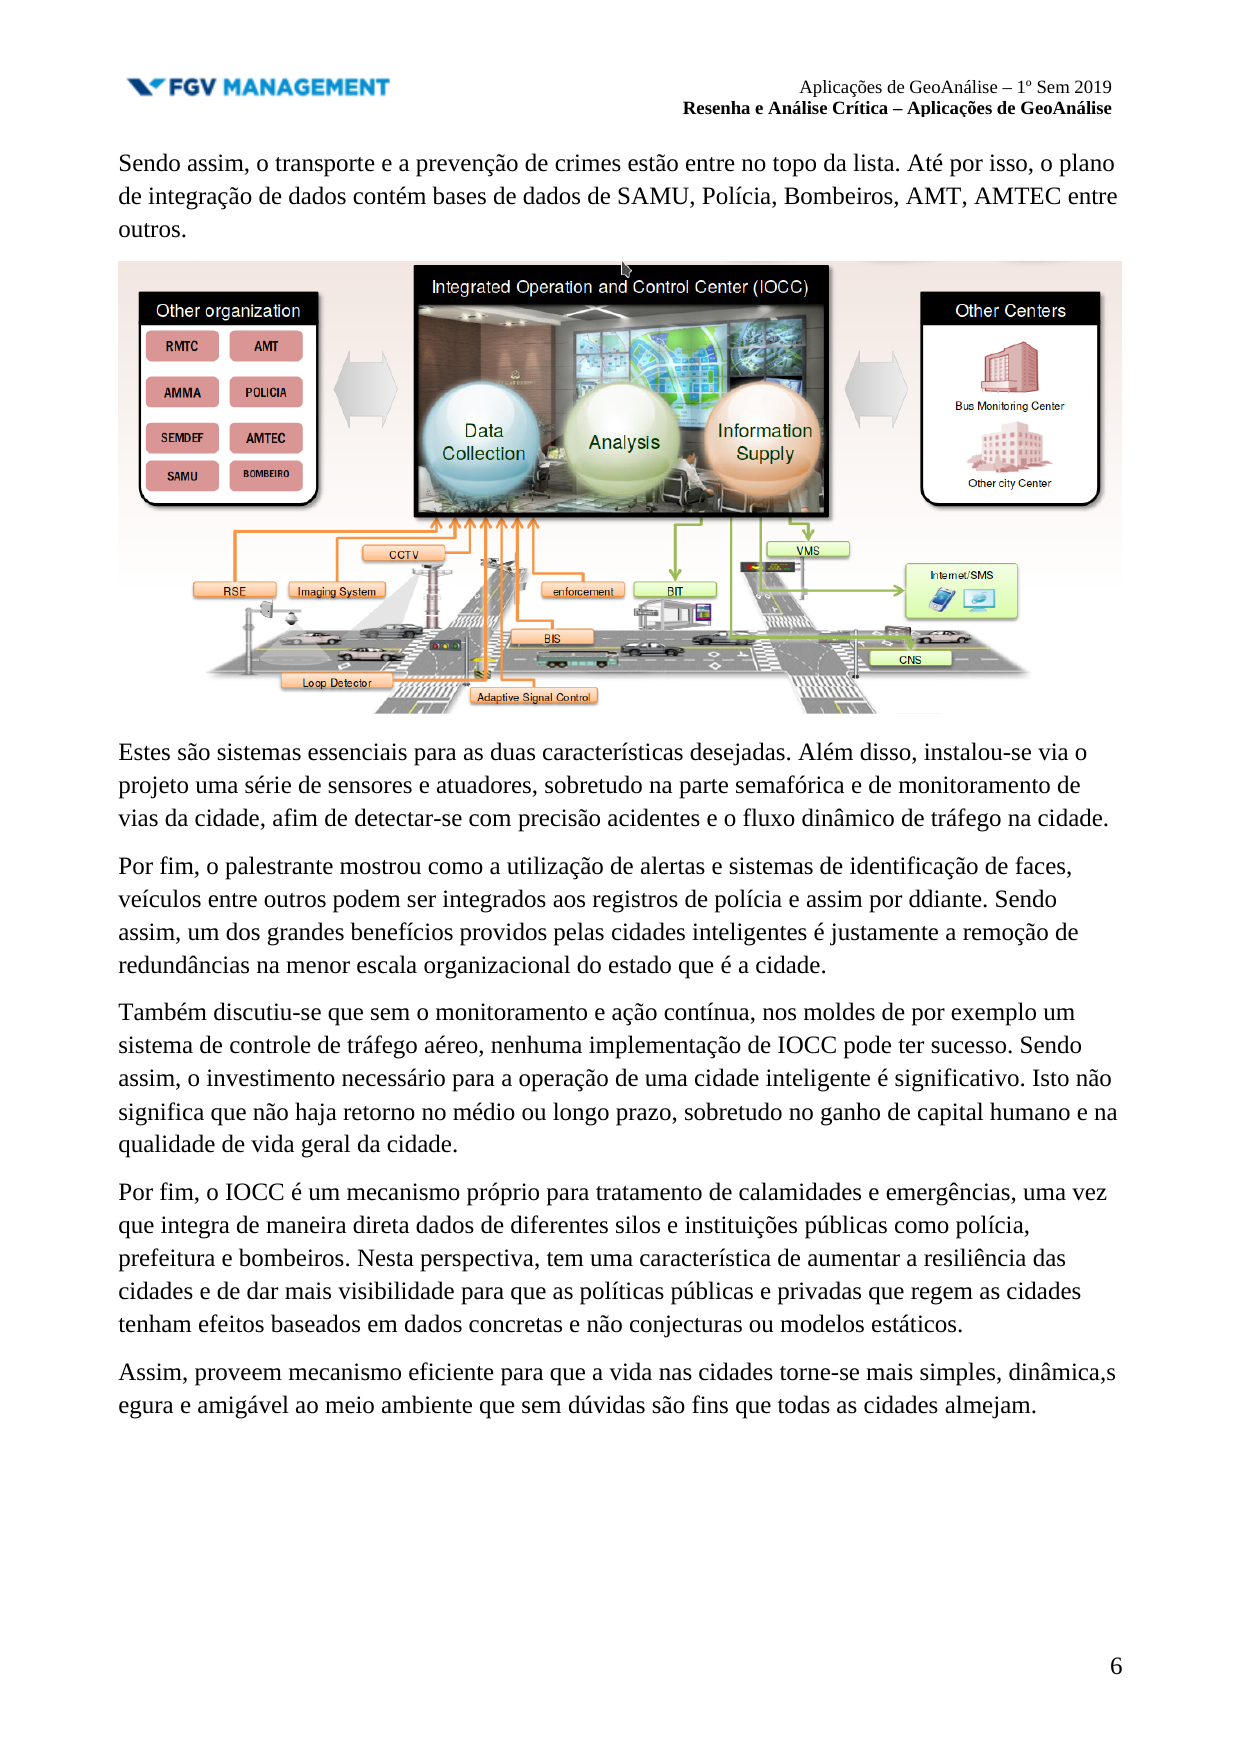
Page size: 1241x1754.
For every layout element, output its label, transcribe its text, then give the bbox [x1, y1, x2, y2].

picture [118, 261, 1123, 714]
text Assim, proveem mecanismo eficiente para que a vida nas cidades torne-se mais simples, dinâmica,s egura e amigável ao meio ambiente que sem dúvidas são fins que todas as cidades almejam. [118, 1357, 1122, 1419]
text Estes são sistemas essenciais para as duas características desejadas. Além disso, instalou-se via o projeto uma série de sensores e atuadores, sobretudo na parte semafórica e de monitoramento de vias da cidade, afim de detectar-se com precisão acidentes e o fluxo dinâmico de tráfego na cidade. [118, 714, 1122, 832]
text Sendo assim, o transporte e a prevenção de crimes estão entre no topo da lista. Até por isso, o plano de integração de dados contém bases de dados de SAMU, Polícia, Bombeiros, AMT, AMTEC entre outros. [118, 148, 1122, 242]
picture [118, 73, 404, 105]
text Por fim, o palestrante mostrou como a utilização de alertas e sistemas de identificação de faces, veículos entre outros podem ser integrados aos registros de polícia e assim por ddiante. Sendo assim, um dos grandes benefícios providos pelas cidades inteligentes é justamente a remoção de redundâncias na menor escala organizacional do estado que é a cidade. [118, 851, 1122, 979]
text Por fim, o IOCC é um mecanismo próprio para tratamento de calamidades e emergências, uma vez que integra de maneira direta dados de diferentes silos e instituições públicas como polícia, prefeitura e bombeiros. Nesta perspectiva, tem uma característica de aumentar a resiliência das cidades e de dar mais visibilidade para que as políticas públicas e privadas que regem as cidades tenham efeitos baseados em dados concretas e não conjecturas ou modelos estáticos. [118, 1177, 1122, 1338]
text Também discutiu-se que sem o monitoramento e ação contínua, nos moldes de por exemplo um sistema de controle de tráfego aéreo, nenhuma implementação de IOCC pode ter sucesso. Sendo assim, o investimento necessário para a operação de uma cidade inteligente é significativo. Isto não significa que não haja retorno no médio ou longo prazo, sobretudo no ganho de capital humano e na qualidade de vida geral da cidade. [118, 997, 1122, 1158]
